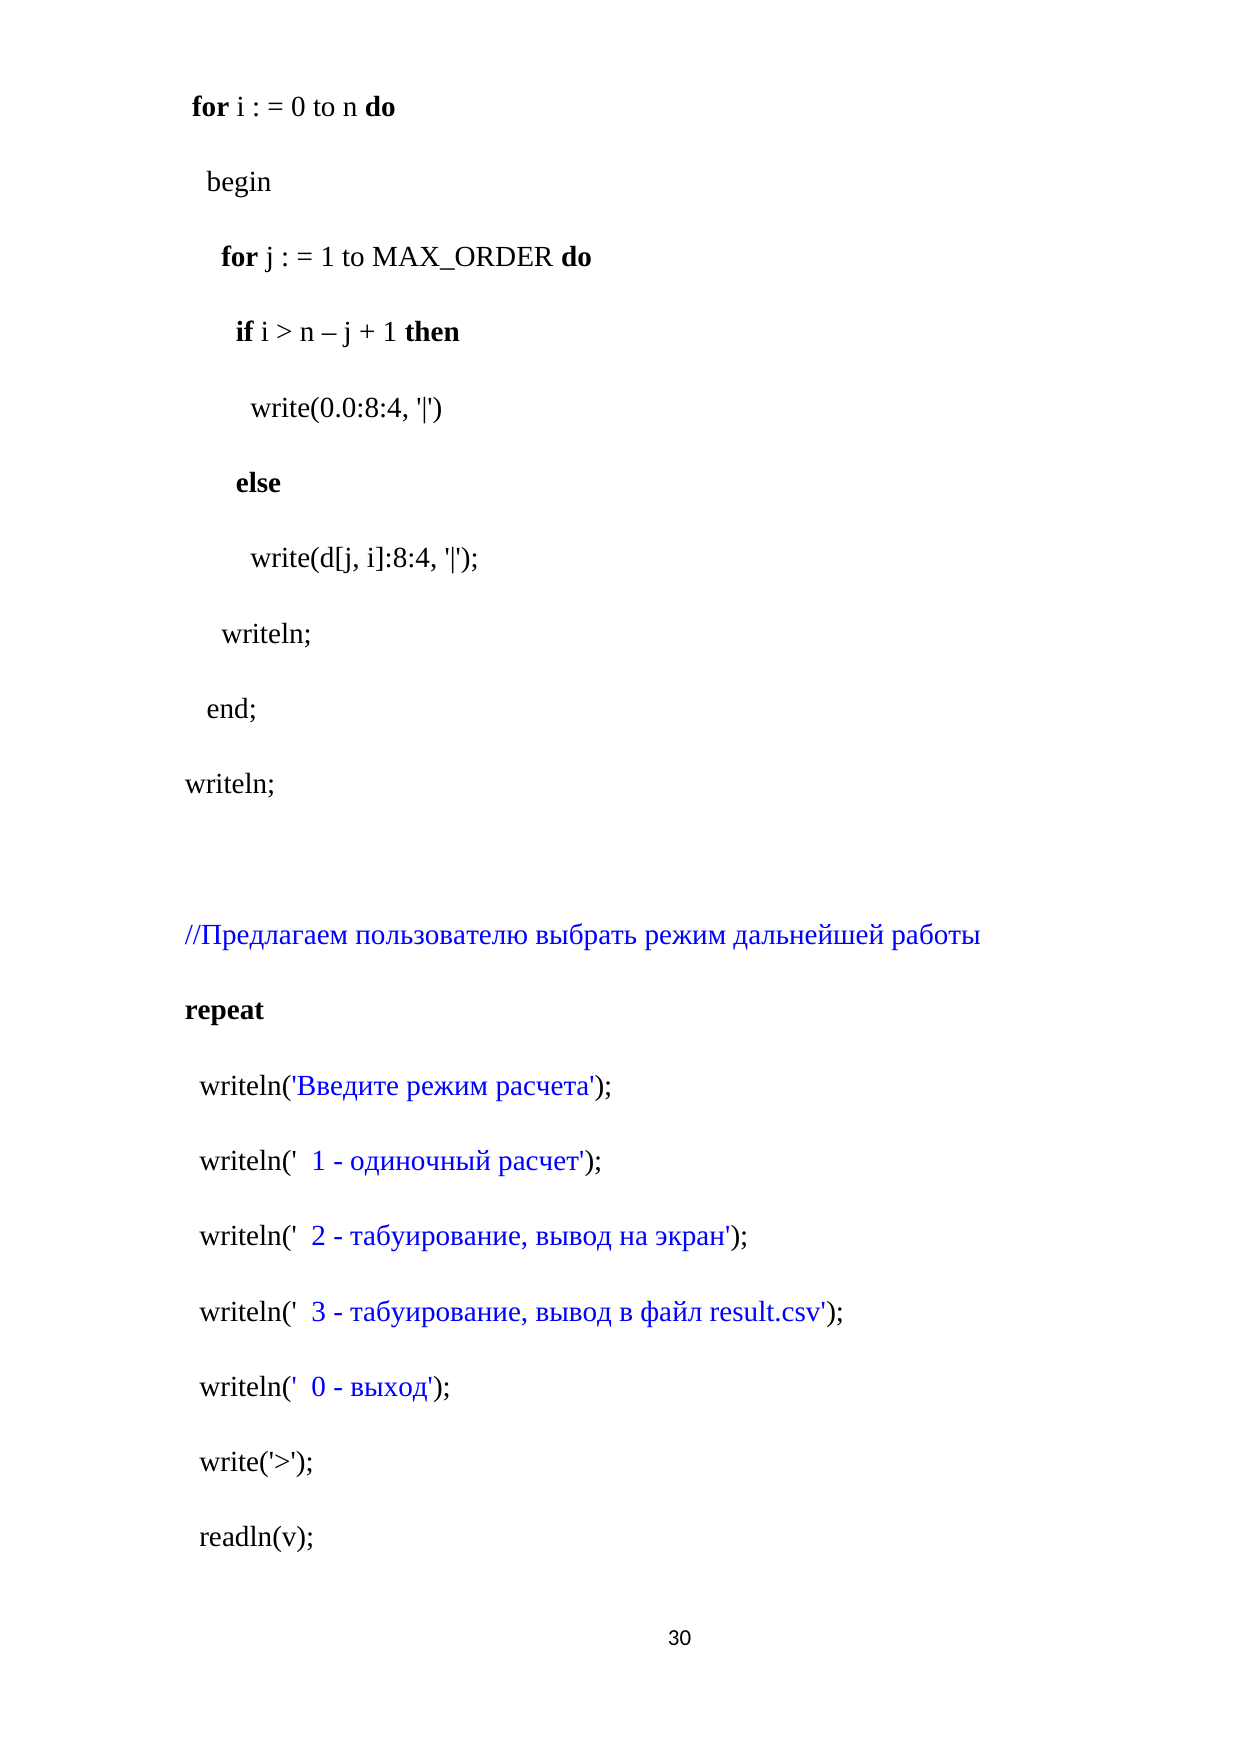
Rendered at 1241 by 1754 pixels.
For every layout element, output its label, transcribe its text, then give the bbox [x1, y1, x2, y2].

text readln(v); [177, 1519, 1181, 1553]
text for i : = 0 to n do [177, 89, 1181, 122]
text writeln(' 1 - одиночный расчет'); [177, 1143, 1181, 1177]
text write(0.0:8:4, '|') [177, 390, 1181, 423]
text writeln(' 0 - выход'); [177, 1369, 1181, 1402]
text begin [177, 164, 1181, 197]
text for j : = 1 to MAX_ORDER do [177, 239, 1181, 273]
text writeln('Введите режим расчета'); [177, 1068, 1181, 1101]
text repeat [177, 992, 1181, 1026]
text end; [177, 691, 1181, 725]
text writeln; [177, 766, 1181, 800]
text writeln(' 2 - табуирование, вывод на экран'); [177, 1218, 1181, 1252]
text //Предлагаем пользователю выбрать режим дальнейшей работы [177, 917, 1181, 951]
text write(d[j, i]:8:4, '|'); [177, 541, 1181, 574]
text write('>'); [177, 1444, 1181, 1478]
text if i > n – j + 1 then [177, 314, 1181, 348]
text else [177, 465, 1181, 499]
text writeln; [177, 616, 1181, 649]
text writeln(' 3 - табуирование, вывод в файл result.csv'); [177, 1294, 1181, 1327]
